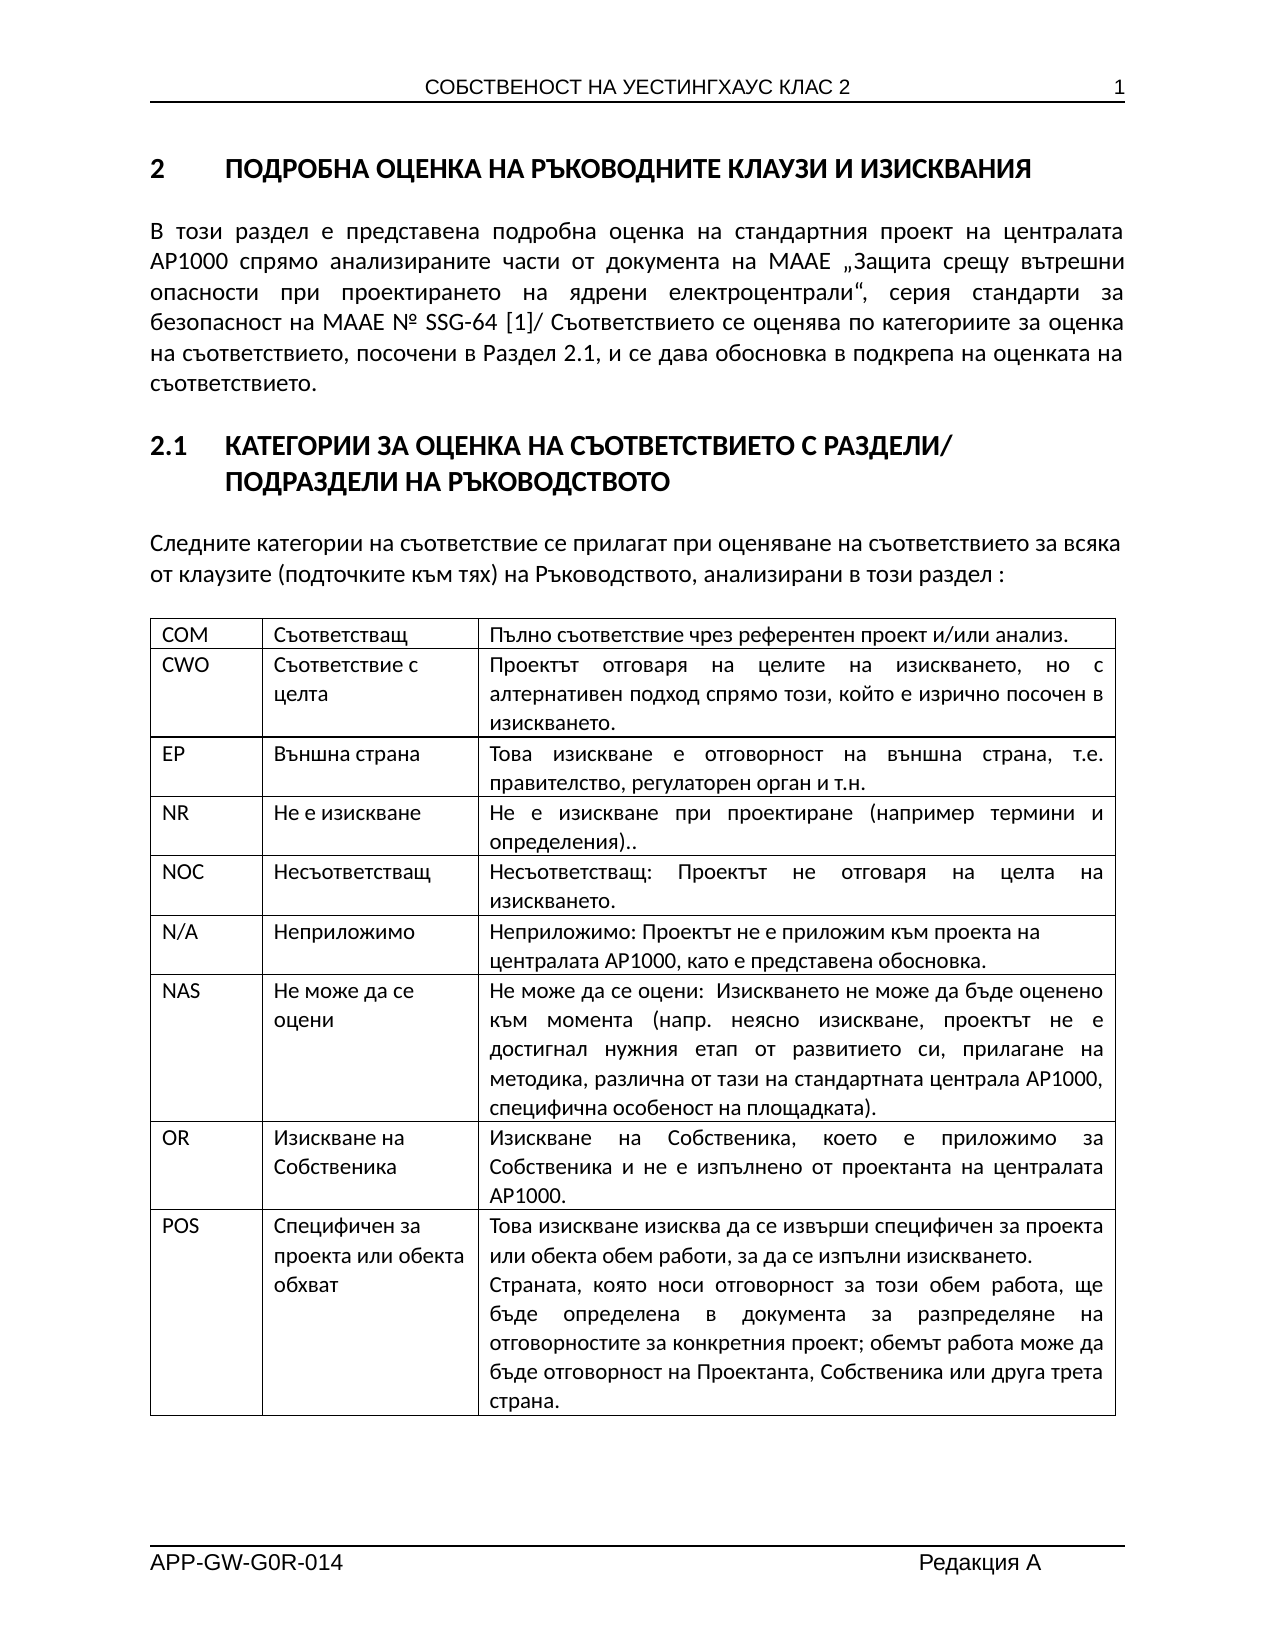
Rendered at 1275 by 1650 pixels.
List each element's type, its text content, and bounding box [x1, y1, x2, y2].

table_cell Неприложимо [263, 916, 478, 974]
table_cell Изискване на Собственика, което е приложимо за Собственика и не е изпълнено от проектанта на централата AP1000. [479, 1122, 1115, 1209]
text Следните категории на съответствие се прилагат при оценяване на съответствието за всяка от клаузите (подточките към тях) на Ръководството, анализирани в този раздел : [150, 527, 1125, 588]
table_header Пълно съответствие чрез референтен проект и/или анализ. [479, 619, 1115, 648]
table_cell Не е изискване [263, 797, 478, 855]
table_cell NAS [151, 975, 262, 1121]
table_header Съответстващ [263, 619, 478, 648]
table_cell Несъответстващ: Проектът не отговаря на целта на изискването. [479, 856, 1115, 914]
table_cell NR [151, 797, 262, 855]
table_cell NOC [151, 856, 262, 914]
table_cell EP [151, 738, 262, 796]
table_cell Не може да се оцени [263, 975, 478, 1121]
table_cell POS [151, 1210, 262, 1414]
table_cell Това изискване е отговорност на външна страна, т.е. правителство, регулаторен орган и т.н. [479, 738, 1115, 796]
text В този раздел е представена подробна оценка на стандартния проект на централата AP1000 спрямо анализираните части от документа на МААЕ „Защита срещу вътрешни опасности при проектирането на ядрени електроцентрали“, серия стандарти за безопасност на МААЕ № SSG-64 [1]/ Съответствието се оценява по категориите за оценка на съответствието, посочени в Раздел 2.1, и се дава обосновка в подкрепа на оценката на съответствието. [150, 215, 1125, 398]
table_cell Външна страна [263, 738, 478, 796]
table_cell Несъответстващ [263, 856, 478, 914]
table_cell Не може да се оцени: Изискването не може да бъде оценено към момента (напр. неясно изискване, проектът не е достигнал нужния етап от развитието си, прилагане на методика, различна от тази на стандартната централа AP1000, специфична особеност на площадката). [479, 975, 1115, 1121]
table_cell Съответствие с целта [263, 649, 478, 736]
subtitle ПОДРОБНА ОЦЕНКА НА РЪКОВОДНИТЕ КЛАУЗИ И ИЗИСКВАНИЯ [150, 150, 1125, 186]
table_cell Изискване на Собственика [263, 1122, 478, 1209]
table_cell Това изискване изисква да се извърши специфичен за проекта или обекта обем работи, за да се изпълни изискването. Страната, която носи отговорност за този обем работа, ще бъде определена в документа за разпределяне на отговорностите за конкретния проект; обемът работа може да бъде отговорност на Проектанта, Собственика или друга трета страна. [479, 1210, 1115, 1414]
table_cell CWO [151, 649, 262, 736]
table_cell Не е изискване при проектиране (например термини и определения).. [479, 797, 1115, 855]
table_header COM [151, 619, 262, 648]
table_cell OR [151, 1122, 262, 1209]
table_cell Неприложимо: Проектът не е приложим към проекта на централата AP1000, като е представена обосновка. [479, 916, 1115, 974]
subtitle КАТЕГОРИИ ЗА ОЦЕНКА НА СЪОТВЕТСТВИЕТО С РАЗДЕЛИ/ ПОДРАЗДЕЛИ НА РЪКОВОДСТВОТО [150, 427, 1125, 498]
table_cell Проектът отговаря на целите на изискването, но с алтернативен подход спрямо този, който е изрично посочен в изискването. [479, 649, 1115, 736]
table_cell N/A [151, 916, 262, 974]
table_cell Специфичен за проекта или обекта обхват [263, 1210, 478, 1414]
